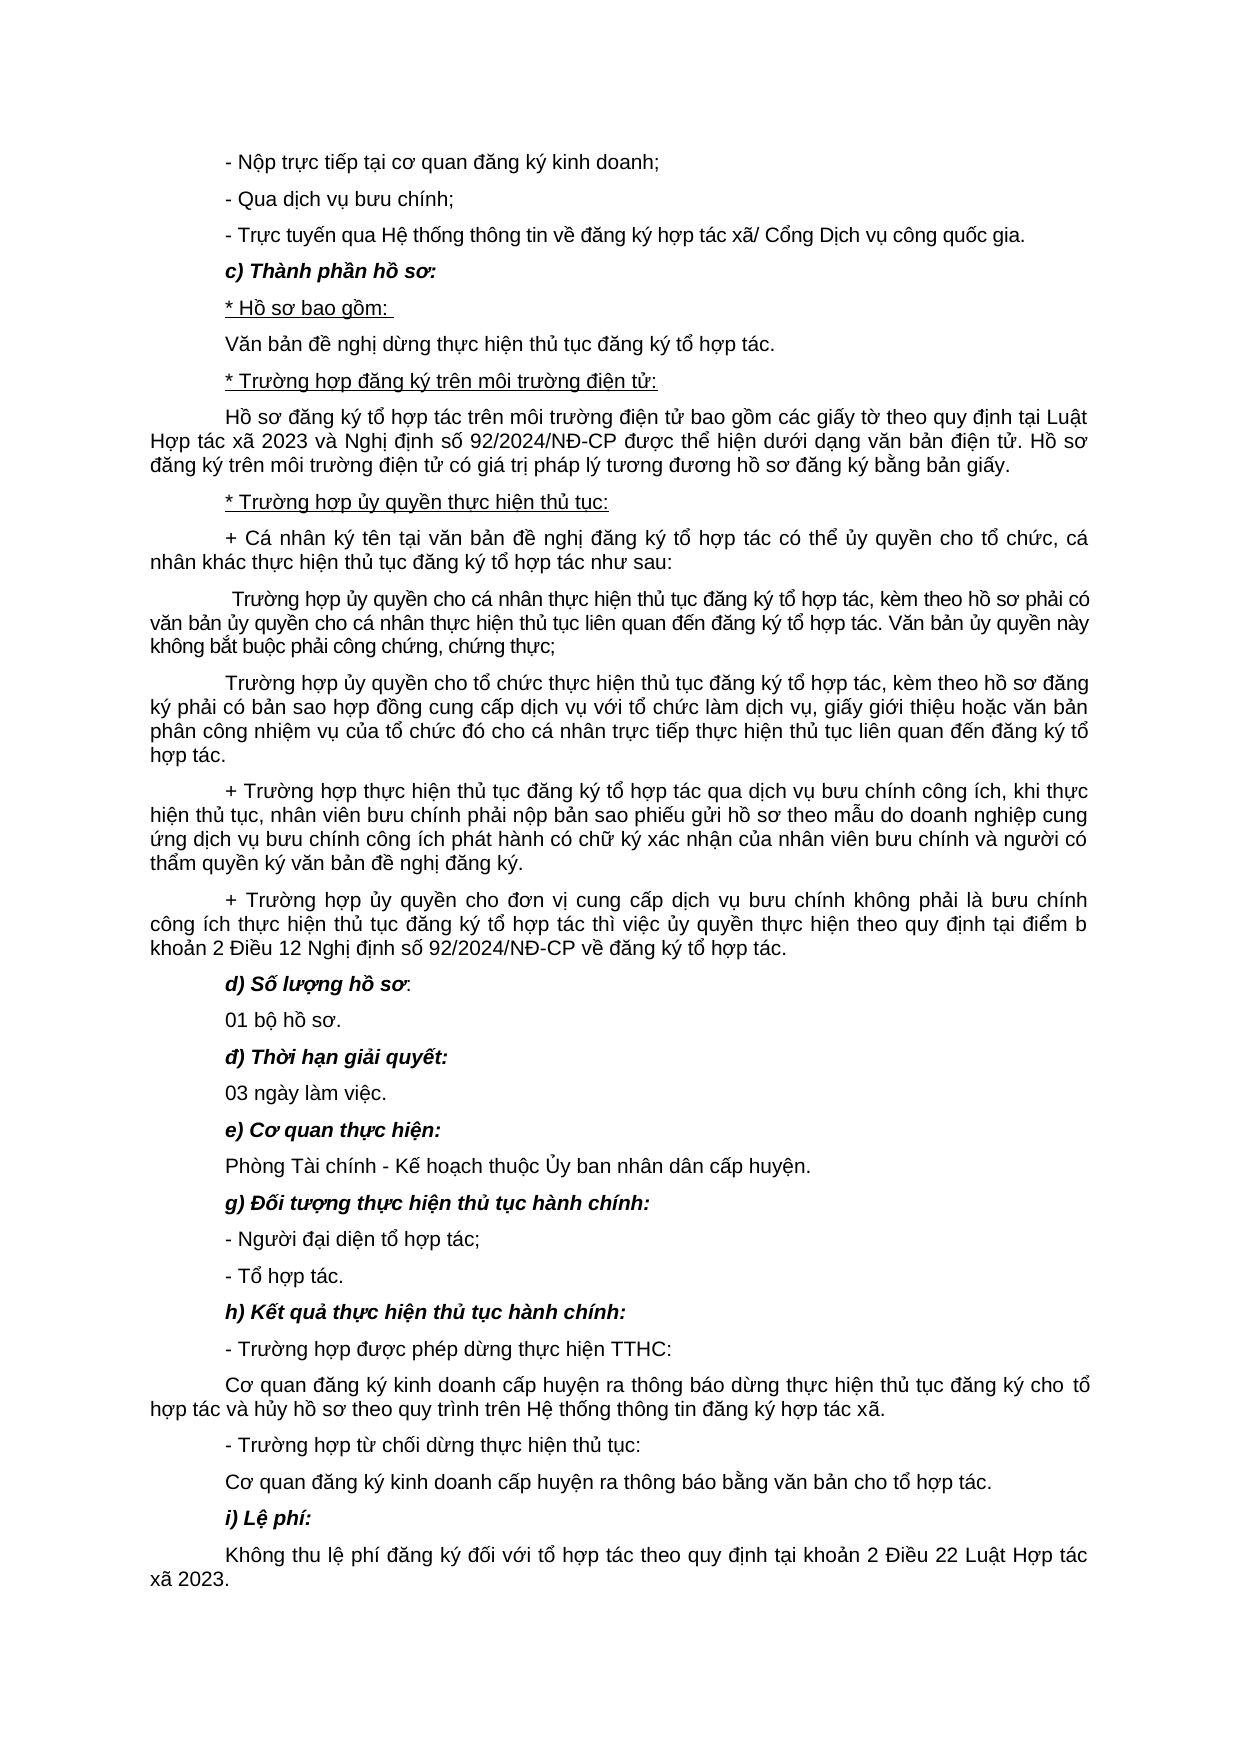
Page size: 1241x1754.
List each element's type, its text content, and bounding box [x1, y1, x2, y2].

text Cơ quan đăng ký kinh doanh cấp huyện ra thông báo bằng văn bản cho tổ hợp tác. [150, 1470, 1090, 1494]
text Trường hợp ủy quyền cho cá nhân thực hiện thủ tục đăng ký tổ hợp tác, kèm theo hồ sơ phải có văn bản ủy quyền cho cá nhân thực hiện thủ tục liên quan đến đăng ký tổ hợp tác. Văn bản ủy quyền này không bắt buộc phải công chứng, chứng thực; [150, 586, 1090, 658]
text - Nộp trực tiếp tại cơ quan đăng ký kinh doanh; [150, 150, 1090, 174]
text * Hồ sơ bao gồm: [150, 296, 1090, 320]
text - Qua dịch vụ bưu chính; [150, 186, 1090, 210]
text c) Thành phần hồ sơ: [150, 259, 1090, 283]
text - Tổ hợp tác. [150, 1263, 1090, 1287]
text 03 ngày làm việc. [150, 1081, 1090, 1105]
text e) Cơ quan thực hiện: [150, 1118, 1090, 1142]
text - Trường hợp từ chối dừng thực hiện thủ tục: [150, 1433, 1090, 1457]
text * Trường hợp đăng ký trên môi trường điện tử: [150, 369, 1090, 393]
text + Cá nhân ký tên tại văn bản đề nghị đăng ký tổ hợp tác có thể ủy quyền cho tổ chức, cá nhân khác thực hiện thủ tục đăng ký tổ hợp tác như sau: [150, 526, 1090, 574]
text Không thu lệ phí đăng ký đối với tổ hợp tác theo quy định tại khoản 2 Điều 22 Luật Hợp tác xã 2023. [150, 1543, 1090, 1591]
text Văn bản đề nghị dừng thực hiện thủ tục đăng ký tổ hợp tác. [150, 332, 1090, 356]
text - Trường hợp được phép dừng thực hiện TTHC: [150, 1336, 1090, 1360]
text Phòng Tài chính - Kế hoạch thuộc Ủy ban nhân dân cấp huyện. [150, 1154, 1090, 1178]
text * Trường hợp ủy quyền thực hiện thủ tục: [150, 489, 1090, 513]
text đ) Thời hạn giải quyết: [150, 1045, 1090, 1069]
text Trường hợp ủy quyền cho tổ chức thực hiện thủ tục đăng ký tổ hợp tác, kèm theo hồ sơ đăng ký phải có bản sao hợp đồng cung cấp dịch vụ với tổ chức làm dịch vụ, giấy giới thiệu hoặc văn bản phân công nhiệm vụ của tổ chức đó cho cá nhân trực tiếp thực hiện thủ tục liên quan đến đăng ký tổ hợp tác. [150, 671, 1090, 767]
text 01 bộ hồ sơ. [150, 1008, 1090, 1032]
text - Trực tuyến qua Hệ thống thông tin về đăng ký hợp tác xã/ Cổng Dịch vụ công quốc gia. [150, 223, 1090, 247]
text d) Số lượng hồ sơ: [150, 972, 1090, 996]
text + Trường hợp thực hiện thủ tục đăng ký tổ hợp tác qua dịch vụ bưu chính công ích, khi thực hiện thủ tục, nhân viên bưu chính phải nộp bản sao phiếu gửi hồ sơ theo mẫu do doanh nghiệp cung ứng dịch vụ bưu chính công ích phát hành có chữ ký xác nhận của nhân viên bưu chính và người có thẩm quyền ký văn bản đề nghị đăng ký. [150, 779, 1090, 875]
text i) Lệ phí: [150, 1506, 1090, 1530]
text Hồ sơ đăng ký tổ hợp tác trên môi trường điện tử bao gồm các giấy tờ theo quy định tại Luật Hợp tác xã 2023 và Nghị định số 92/2024/NĐ-CP được thể hiện dưới dạng văn bản điện tử. Hồ sơ đăng ký trên môi trường điện tử có giá trị pháp lý tương đương hồ sơ đăng ký bằng bản giấy. [150, 405, 1090, 477]
text Cơ quan đăng ký kinh doanh cấp huyện ra thông báo dừng thực hiện thủ tục đăng ký cho tổ hợp tác và hủy hồ sơ theo quy trình trên Hệ thống thông tin đăng ký hợp tác xã. [150, 1373, 1090, 1421]
text - Người đại diện tổ hợp tác; [150, 1227, 1090, 1251]
text + Trường hợp ủy quyền cho đơn vị cung cấp dịch vụ bưu chính không phải là bưu chính công ích thực hiện thủ tục đăng ký tổ hợp tác thì việc ủy quyền thực hiện theo quy định tại điểm b khoản 2 Điều 12 Nghị định số 92/2024/NĐ-CP về đăng ký tổ hợp tác. [150, 887, 1090, 959]
text h) Kết quả thực hiện thủ tục hành chính: [150, 1300, 1090, 1324]
text g) Đối tượng thực hiện thủ tục hành chính: [150, 1191, 1090, 1214]
